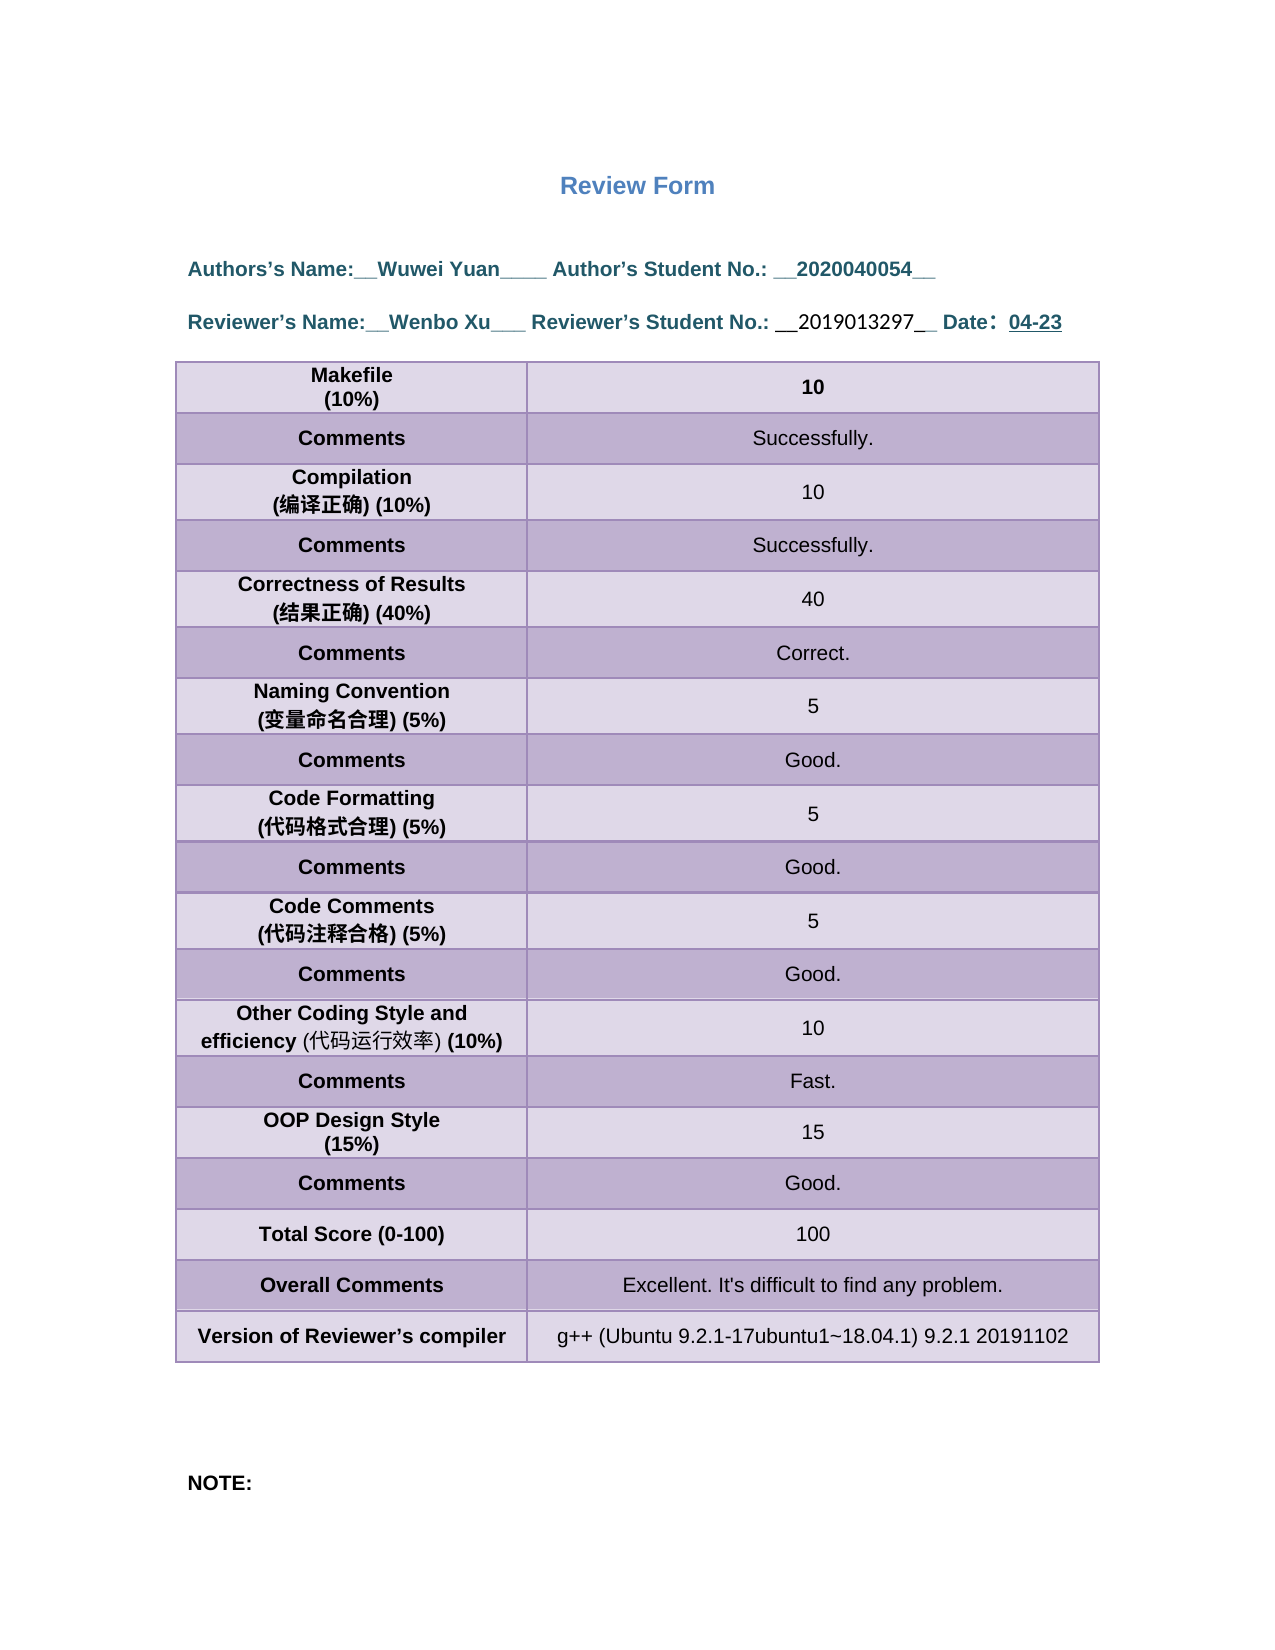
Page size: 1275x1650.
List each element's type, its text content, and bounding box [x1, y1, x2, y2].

table_cell Correct. [528, 628, 1098, 677]
table_cell 5 [528, 894, 1098, 948]
table_cell Comments [177, 628, 526, 677]
table_cell Comments [177, 414, 526, 463]
table_cell Comments [177, 1159, 526, 1208]
text Authors’s Name:__Wuwei Yuan____ Author’s Student No.: __2020040054__ [187, 257, 1087, 281]
table_cell Successfully. [528, 414, 1098, 463]
text Reviewer’s Name:__Wenbo Xu___ Reviewer’s Student No.: __2019013297__ Date：04-23 [187, 305, 1087, 335]
table_cell OOP Design Style (15%) [177, 1108, 526, 1157]
table_cell Good. [528, 950, 1098, 998]
table_cell 5 [528, 786, 1098, 840]
table_cell 100 [528, 1210, 1098, 1258]
table_cell Fast. [528, 1057, 1098, 1106]
subtitle Review Form [187, 171, 1087, 199]
table_cell Comments [177, 1057, 526, 1106]
table_cell Comments [177, 843, 526, 891]
table_cell Other Coding Style and efficiency (代码运行效率) (10%) [177, 1001, 526, 1055]
table_cell Comments [177, 950, 526, 998]
table_cell Naming Convention (变量命名合理) (5%) [177, 679, 526, 733]
table_header 10 [528, 363, 1098, 412]
table_cell Correctness of Results (结果正确) (40%) [177, 572, 526, 626]
table_cell 15 [528, 1108, 1098, 1157]
table_cell Compilation (编译正确) (10%) [177, 465, 526, 519]
table_cell 10 [528, 465, 1098, 519]
table_cell Successfully. [528, 521, 1098, 570]
table_cell Excellent. It's difficult to find any problem. [528, 1261, 1098, 1309]
table_header Makefile (10%) [177, 363, 526, 412]
text NOTE: [187, 1470, 1087, 1494]
table_cell 10 [528, 1001, 1098, 1055]
table_cell Overall Comments [177, 1261, 526, 1309]
table_cell Comments [177, 735, 526, 784]
table_cell 5 [528, 679, 1098, 733]
table_cell Comments [177, 521, 526, 570]
table_cell Total Score (0-100) [177, 1210, 526, 1258]
table_cell Good. [528, 1159, 1098, 1208]
table_cell Code Formatting (代码格式合理) (5%) [177, 786, 526, 840]
table_cell 40 [528, 572, 1098, 626]
table_cell Good. [528, 843, 1098, 891]
table_cell Code Comments (代码注释合格) (5%) [177, 894, 526, 948]
table_cell g++ (Ubuntu 9.2.1-17ubuntu1~18.04.1) 9.2.1 20191102 [528, 1312, 1098, 1361]
table_cell Version of Reviewer’s compiler [177, 1312, 526, 1361]
table_cell Good. [528, 735, 1098, 784]
